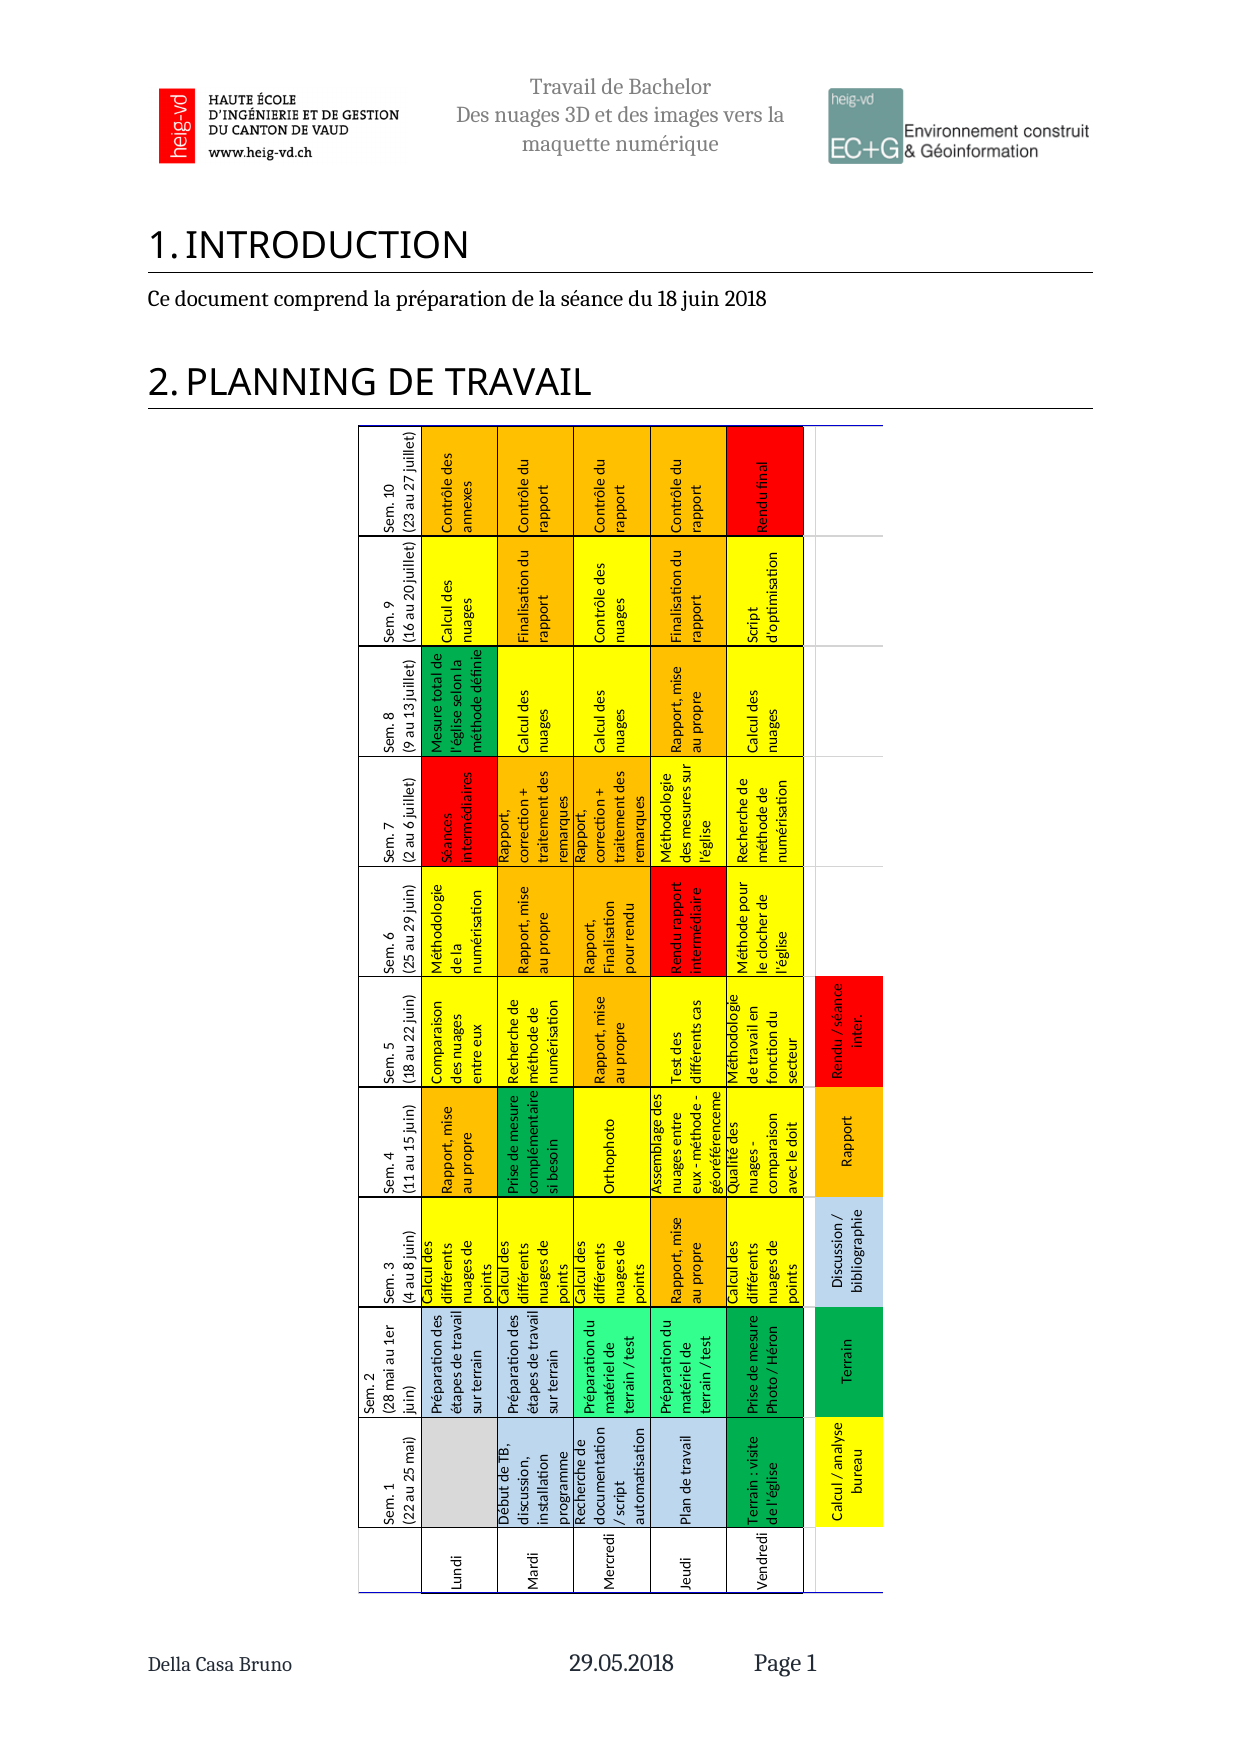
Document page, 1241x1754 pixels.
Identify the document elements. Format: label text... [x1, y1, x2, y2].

picture [147, 87, 410, 165]
subtitle Planning de travail [148, 355, 1093, 408]
subtitle Introduction [148, 219, 1093, 272]
picture [827, 87, 1093, 165]
text Ce document comprend la préparation de la séance du 18 juin 2018 [148, 285, 1093, 312]
